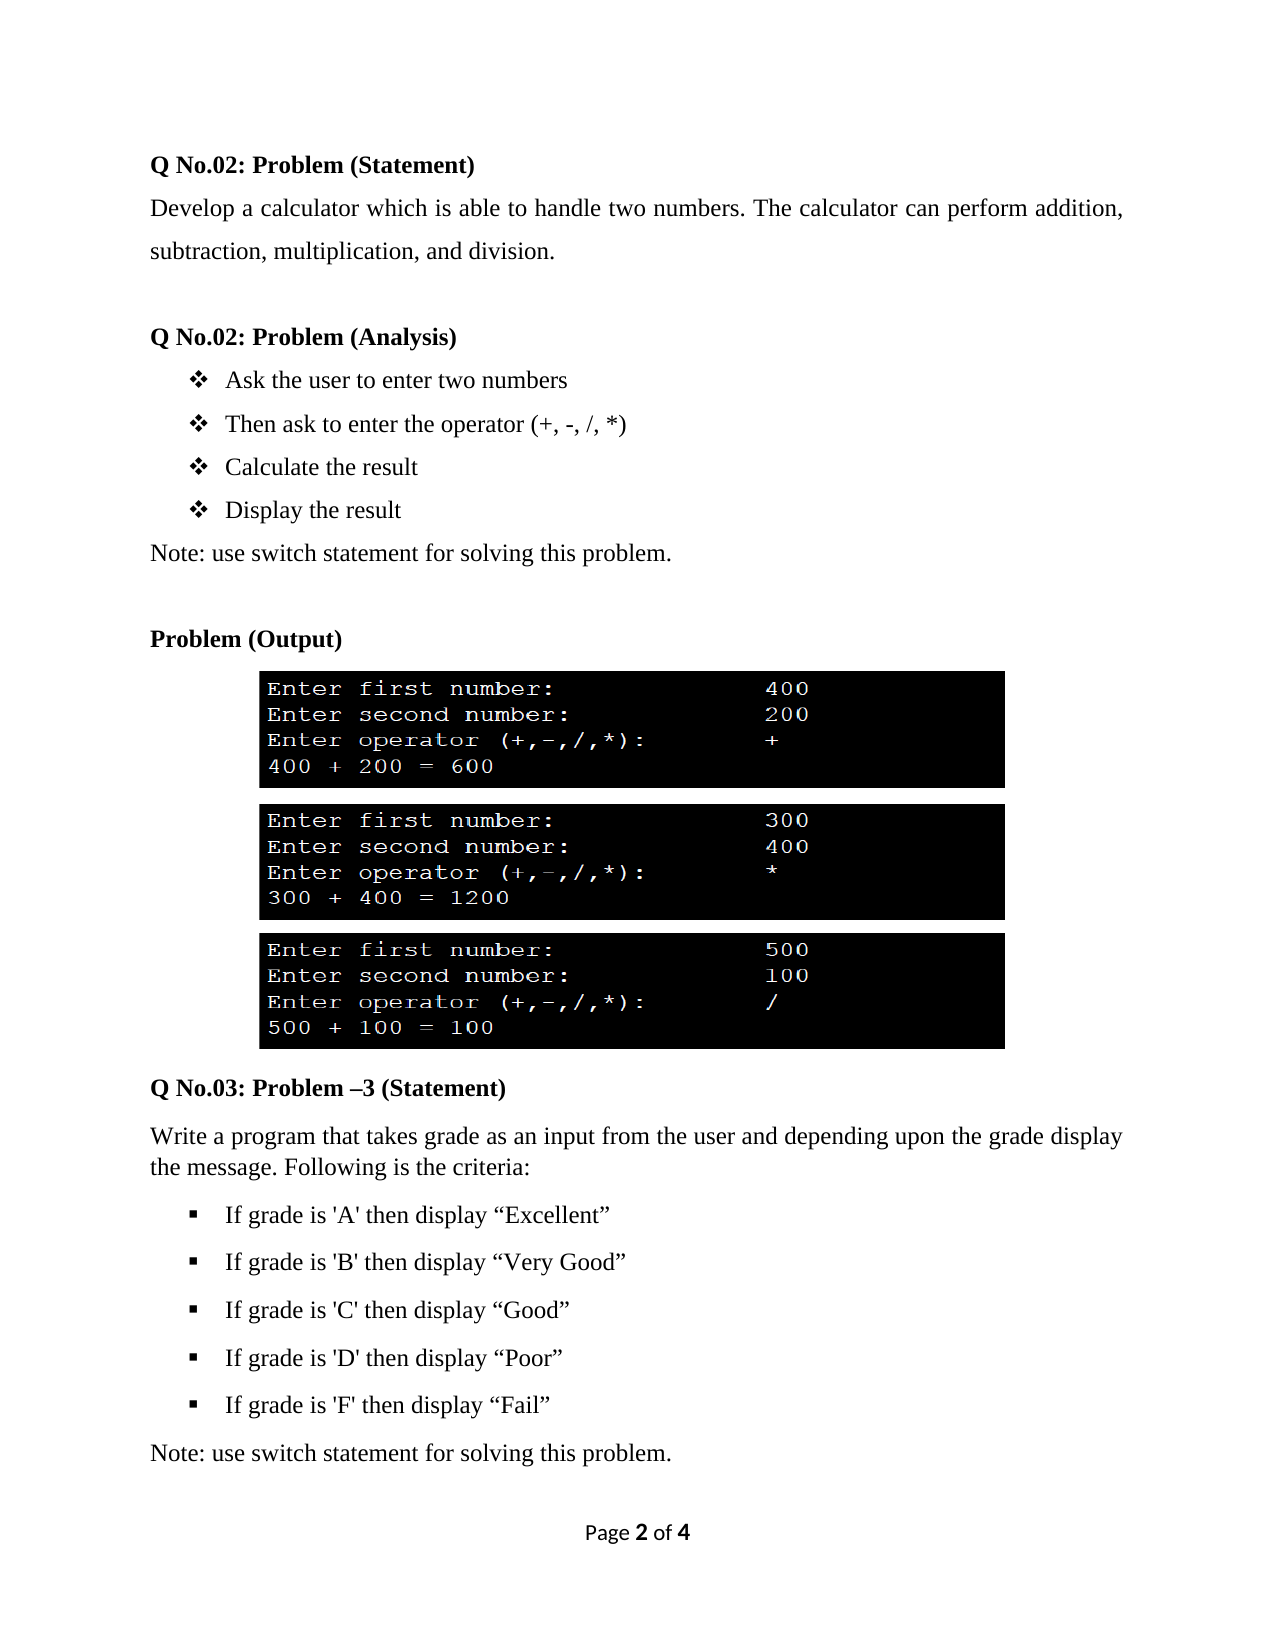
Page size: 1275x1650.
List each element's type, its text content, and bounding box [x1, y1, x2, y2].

list Display the result [187, 495, 1125, 524]
list Calculate the result [187, 452, 1125, 481]
text Write a program that takes grade as an input from the user and depending upon the grade display the message. Following is the criteria: [150, 1121, 1125, 1181]
text Note: use switch statement for solving this problem. [150, 1438, 1125, 1467]
list If grade is 'D' then display “Poor” [187, 1343, 1125, 1372]
list If grade is 'C' then display “Good” [187, 1295, 1125, 1324]
text Q No.02: Problem (Statement) [150, 150, 1125, 179]
text Develop a calculator which is able to handle two numbers. The calculator can perform addition, subtraction, multiplication, and division. [150, 193, 1125, 265]
list If grade is 'A' then display “Excellent” [187, 1200, 1125, 1228]
list Ask the user to enter two numbers [187, 366, 1125, 394]
list Then ask to enter the operator (+, -, /, *) [187, 409, 1125, 437]
list If grade is 'B' then display “Very Good” [187, 1247, 1125, 1276]
text Note: use switch statement for solving this problem. [150, 538, 1125, 567]
text Q No.03: Problem –3 (Statement) [150, 1073, 1125, 1102]
list If grade is 'F' then display “Fail” [187, 1391, 1125, 1419]
text Q No.02: Problem (Analysis) [150, 322, 1125, 351]
text Problem (Output) [150, 624, 1125, 653]
